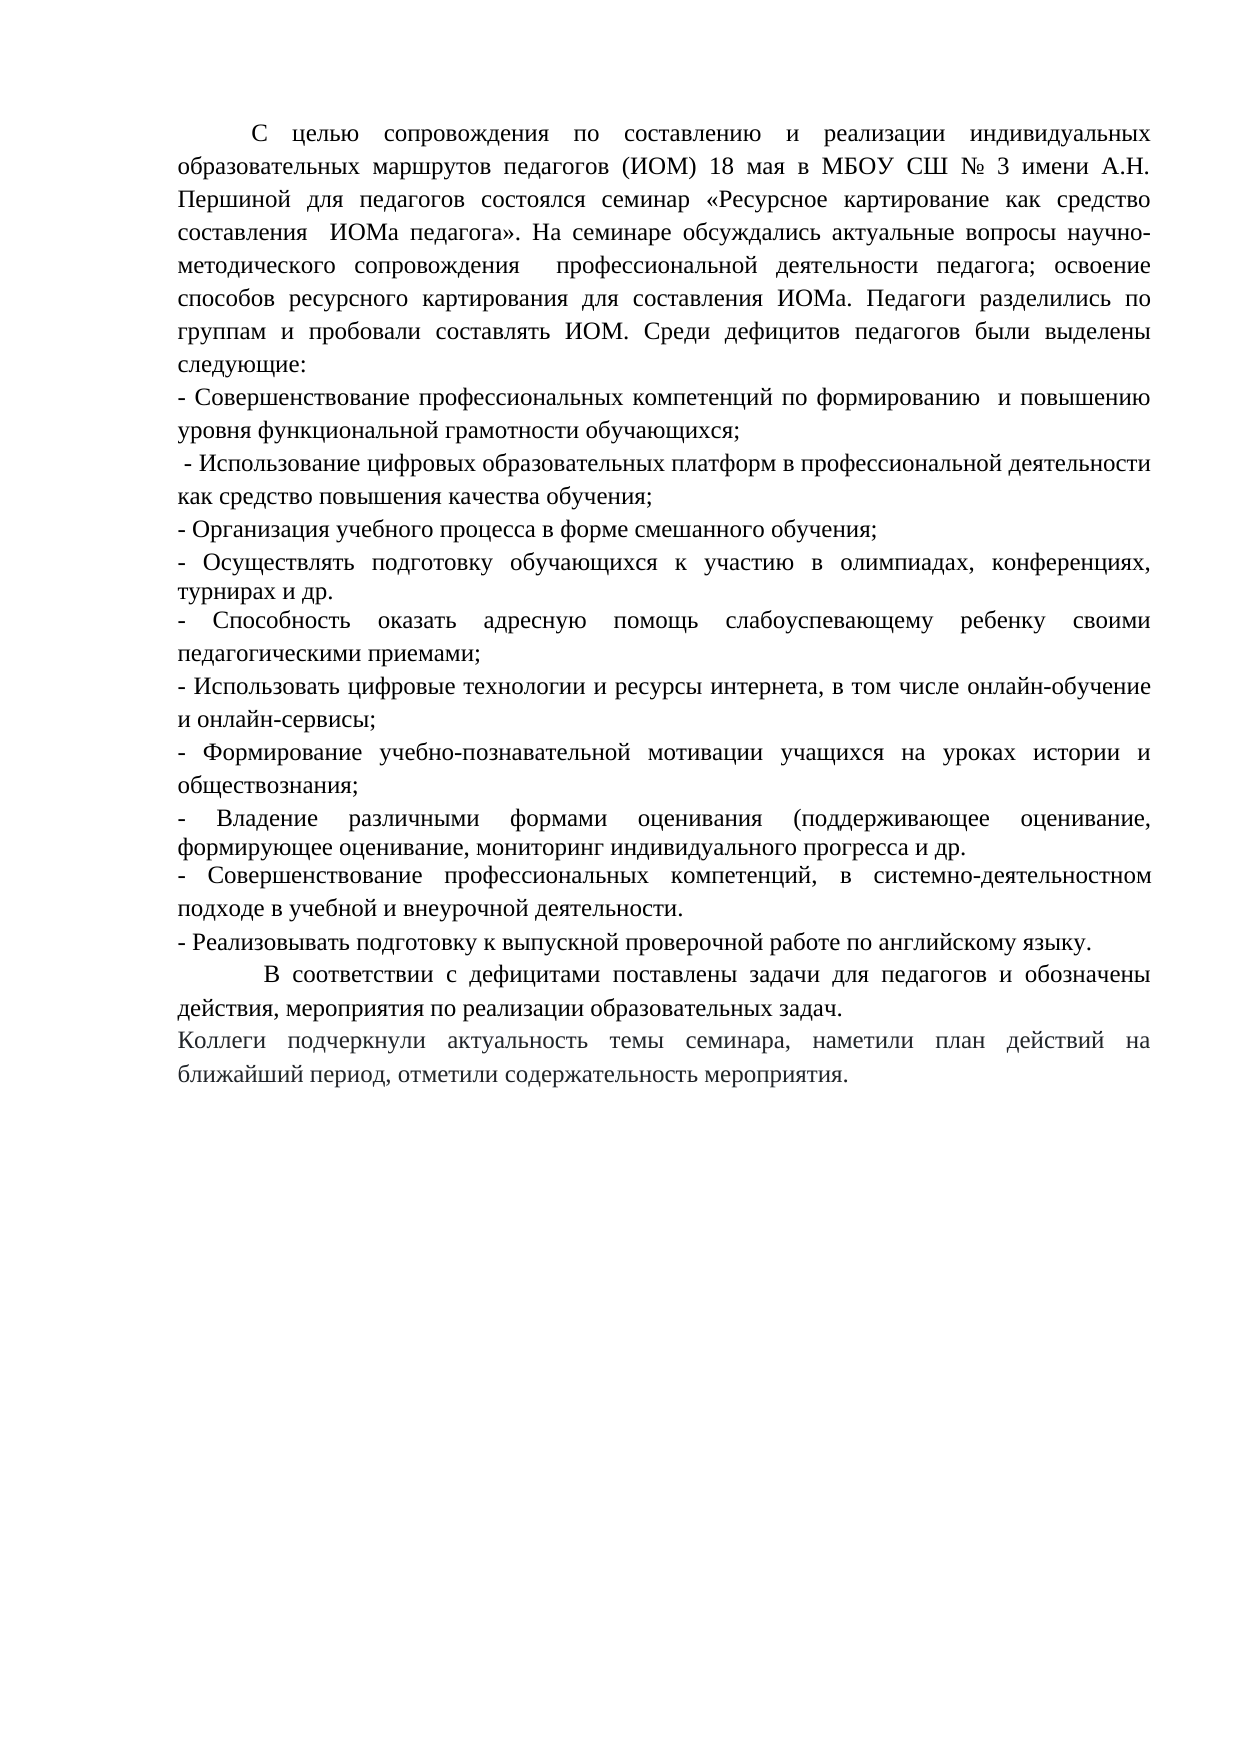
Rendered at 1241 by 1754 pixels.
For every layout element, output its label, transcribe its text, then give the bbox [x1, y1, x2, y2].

text В соответствии с дефицитами поставлены задачи для педагогов и обозначены действия, мероприятия по реализации образовательных задач. [177, 959, 1152, 1021]
text - Реализовывать подготовку к выпускной проверочной работе по английскому языку. [177, 927, 1152, 955]
text - Использование цифровых образовательных платформ в профессиональной деятельности как средство повышения качества обучения; [177, 448, 1152, 510]
text - Совершенствование профессиональных компетенций по формированию и повышению уровня функциональной грамотности обучающихся; [177, 382, 1152, 444]
text - Формирование учебно-познавательной мотивации учащихся на уроках истории и обществознания; [177, 737, 1152, 799]
text - Организация учебного процесса в форме смешанного обучения; [177, 514, 1152, 543]
text С целью сопровождения по составлению и реализации индивидуальных образовательных маршрутов педагогов (ИОМ) 18 мая в МБОУ СШ № 3 имени А.Н. Першиной для педагогов состоялся семинар «Ресурсное картирование как средство составления ИОМа педагога». На семинаре обсуждались актуальные вопросы научно-методического сопровождения профессиональной деятельности педагога; освоение способов ресурсного картирования для составления ИОМа. Педагоги разделились по группам и пробовали составлять ИОМ. Среди дефицитов педагогов были выделены следующие: [177, 118, 1152, 378]
text - Совершенствование профессиональных компетенций, в системно-деятельностном подходе в учебной и внеурочной деятельности. [177, 861, 1152, 922]
text - Владение различными формами оценивания (поддерживающее оценивание, формирующее оценивание, мониторинг индивидуального прогресса и др. [177, 803, 1152, 861]
text Коллеги подчеркнули актуальность темы семинара, наметили план действий на ближайший период, отметили содержательность мероприятия. [177, 1054, 1152, 1087]
text - Осуществлять подготовку обучающихся к участию в олимпиадах, конференциях, турнирах и др. [177, 547, 1152, 605]
text - Способность оказать адресную помощь слабоуспевающему ребенку своими педагогическими приемами; [177, 605, 1152, 667]
text - Использовать цифровые технологии и ресурсы интернета, в том числе онлайн-обучение и онлайн-сервисы; [177, 671, 1152, 733]
